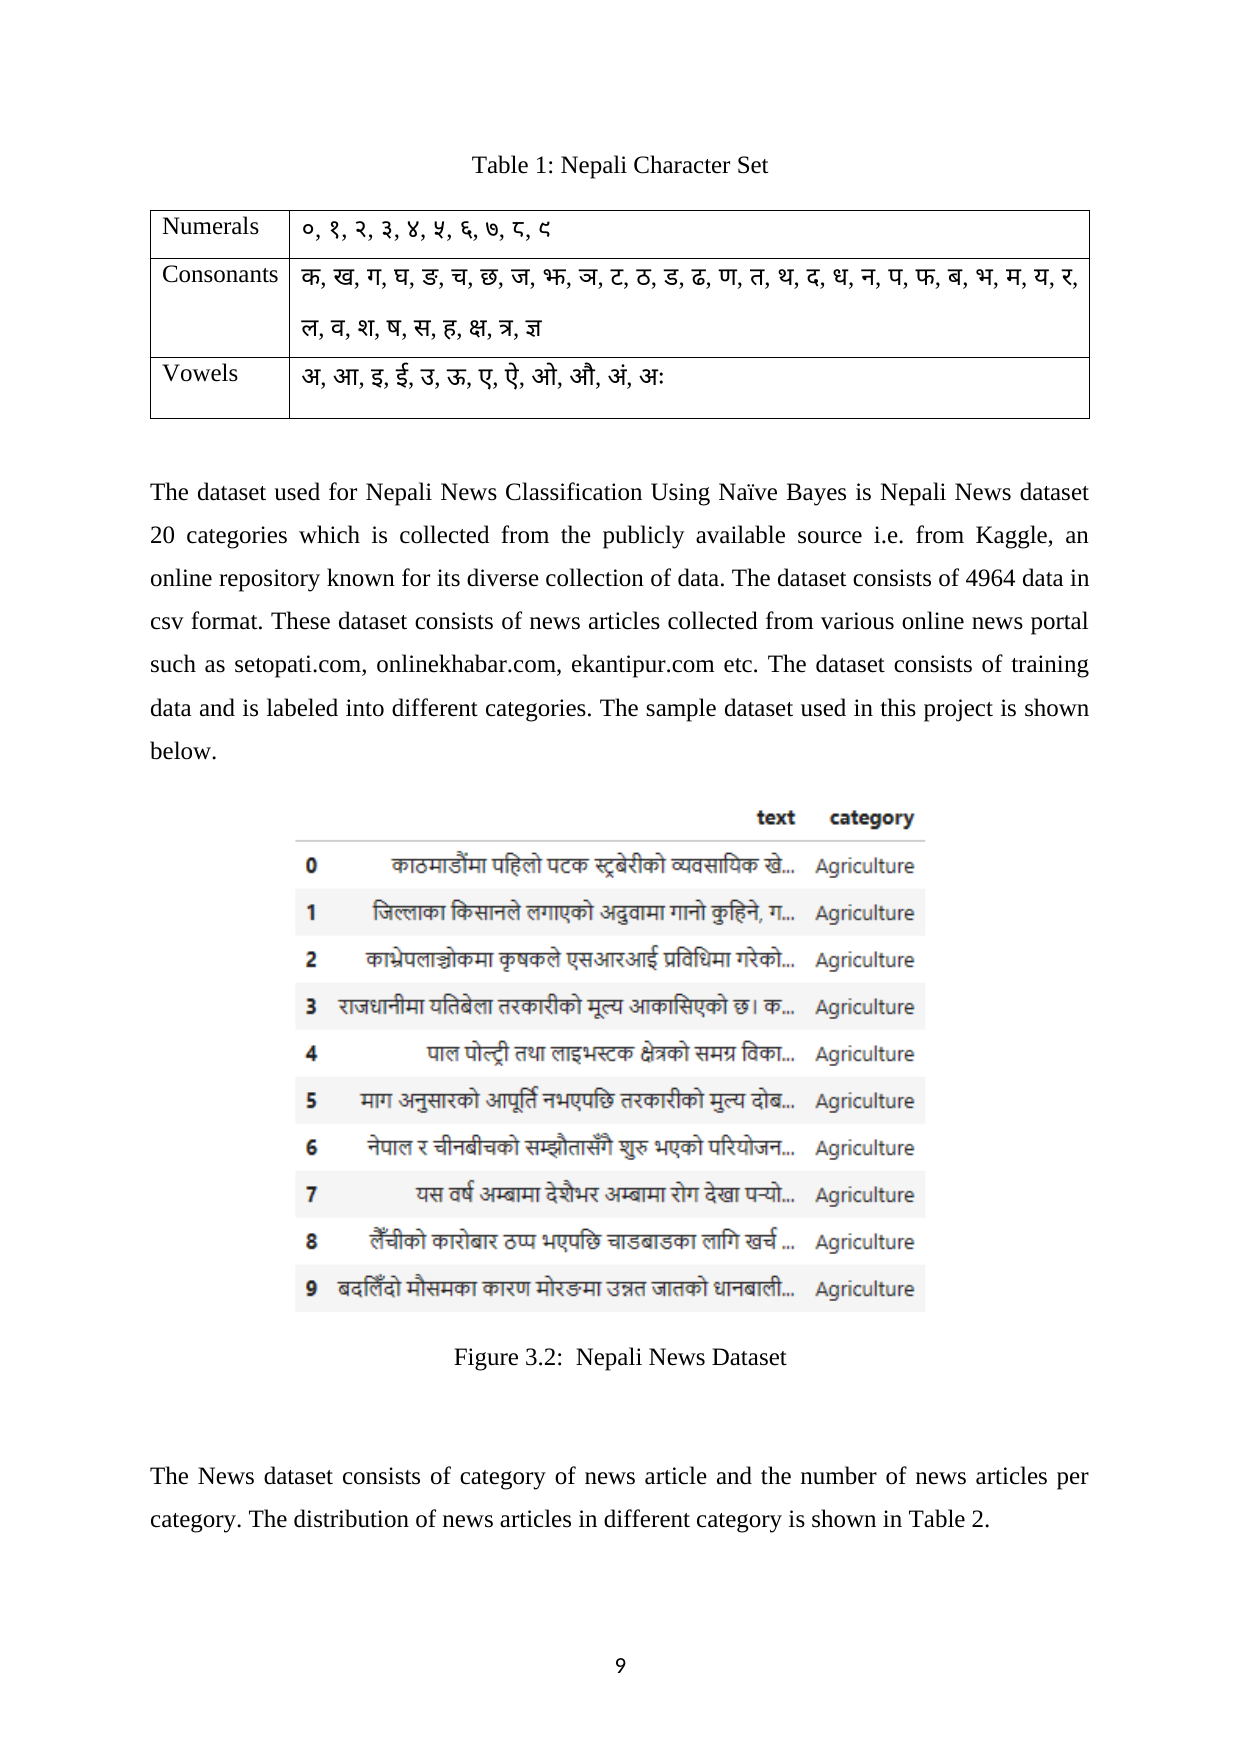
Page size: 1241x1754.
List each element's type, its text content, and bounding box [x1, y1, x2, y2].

text Table 1: Nepali Character Set [150, 150, 1090, 179]
text Figure 3.2: Nepali News Dataset [150, 1342, 1090, 1371]
table_header ०, १, २, ३, ४, ५, ६, ७, ८, ९ [290, 211, 1089, 258]
picture [292, 795, 949, 1312]
text The News dataset consists of category of news article and the number of news articles per category. The distribution of news articles in different category is shown in Table 2. [150, 1461, 1090, 1533]
table_cell क, ख, ग, घ, ङ, च, छ, ज, झ, ञ, ट, ठ, ड, ढ, ण, त, थ, द, ध, न, प, फ, ब, भ, म, य, र, ल, व, श, ष, स, ह, क्ष, त्र, ज्ञ [290, 259, 1089, 357]
table_cell Vowels [151, 358, 289, 417]
text The dataset used for Nepali News Classification Using Naïve Bayes is Nepali News dataset 20 categories which is collected from the publicly available source i.e. from Kaggle, an online repository known for its diverse collection of data. The dataset consists of 4964 data in csv format. These dataset consists of news articles collected from various online news portal such as setopati.com, onlinekhabar.com, ekantipur.com etc. The dataset consists of training data and is labeled into different categories. The sample dataset used in this project is shown below. [150, 477, 1090, 764]
table_cell अ, आ, इ, ई, उ, ऊ, ए, ऐ, ओ, औ, अं, अः [290, 358, 1089, 417]
table_header Numerals [151, 211, 289, 258]
table_cell Consonants [151, 259, 289, 357]
